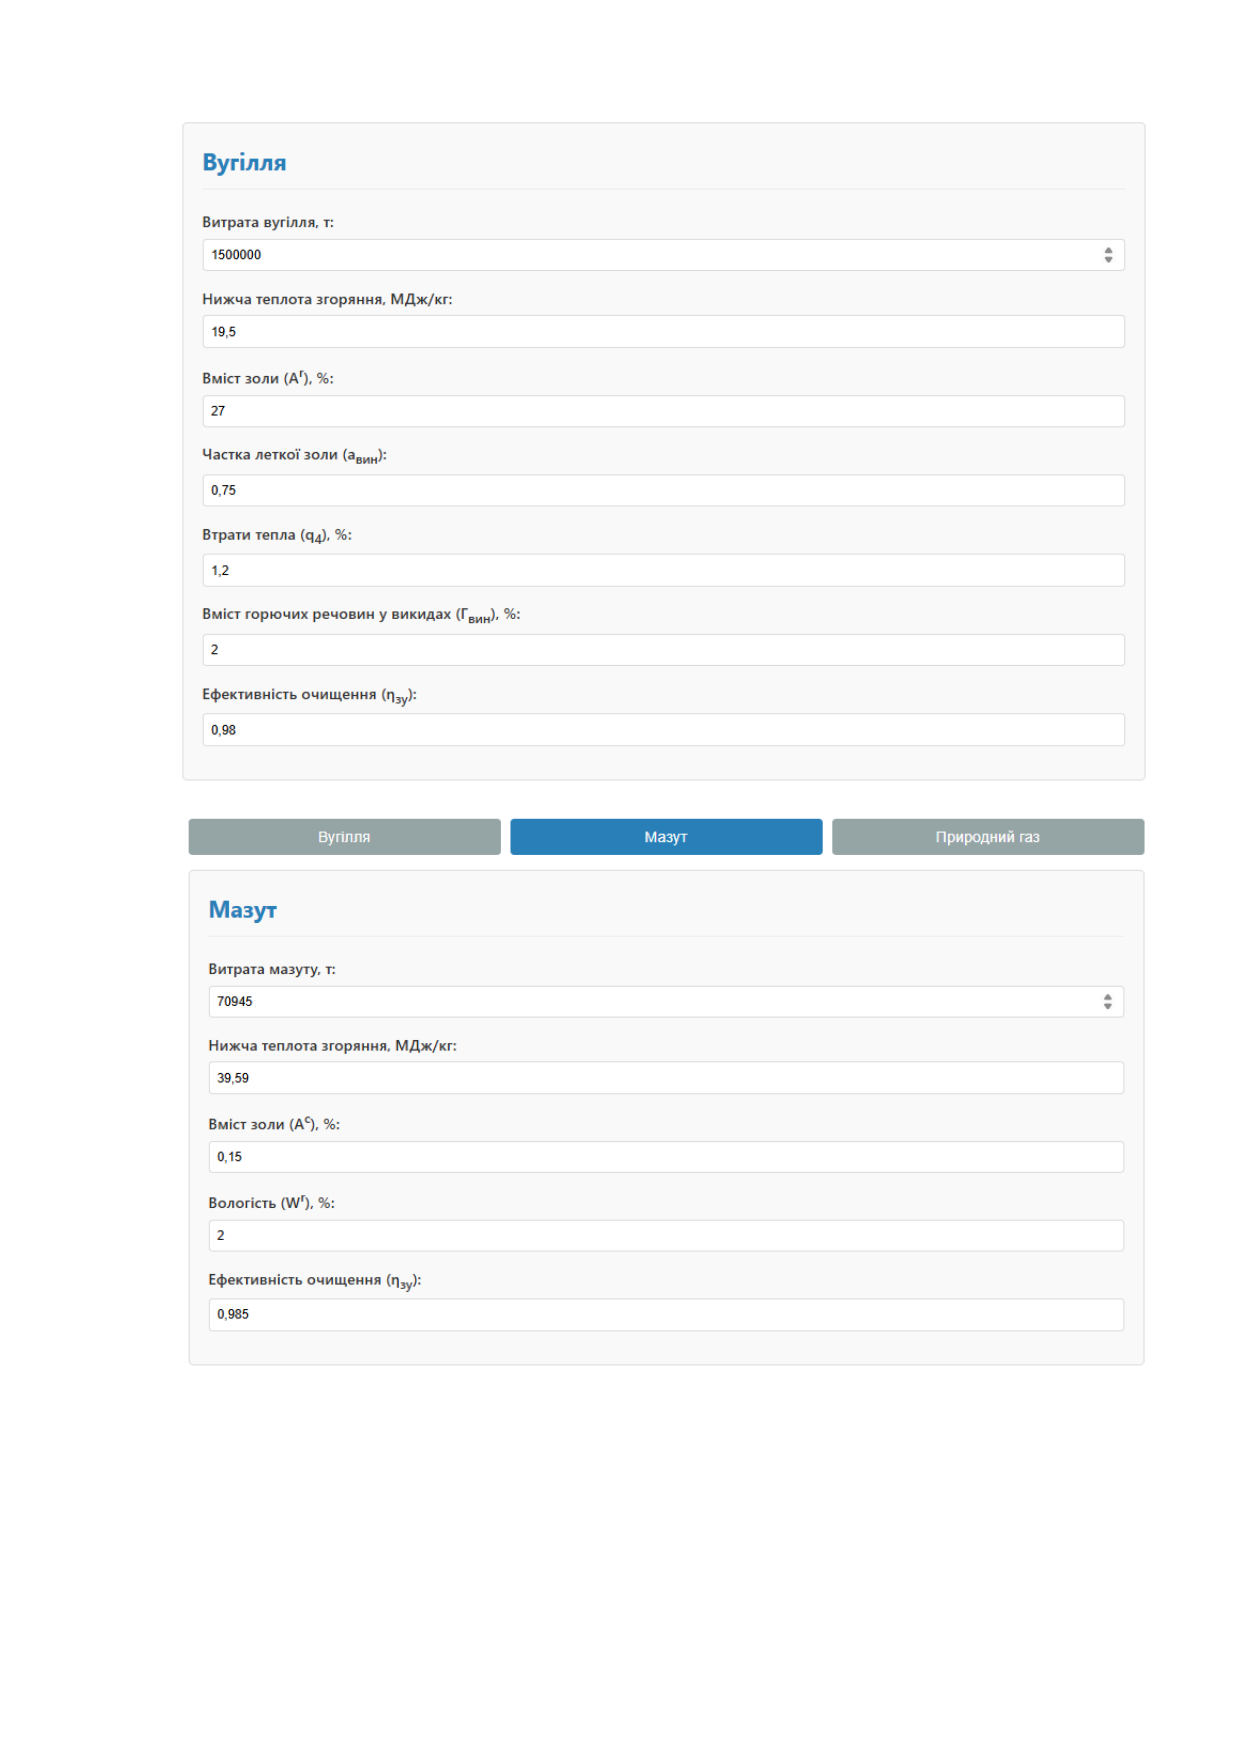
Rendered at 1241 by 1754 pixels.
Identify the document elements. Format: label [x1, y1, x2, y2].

picture [177, 118, 1152, 787]
picture [177, 805, 1152, 1375]
